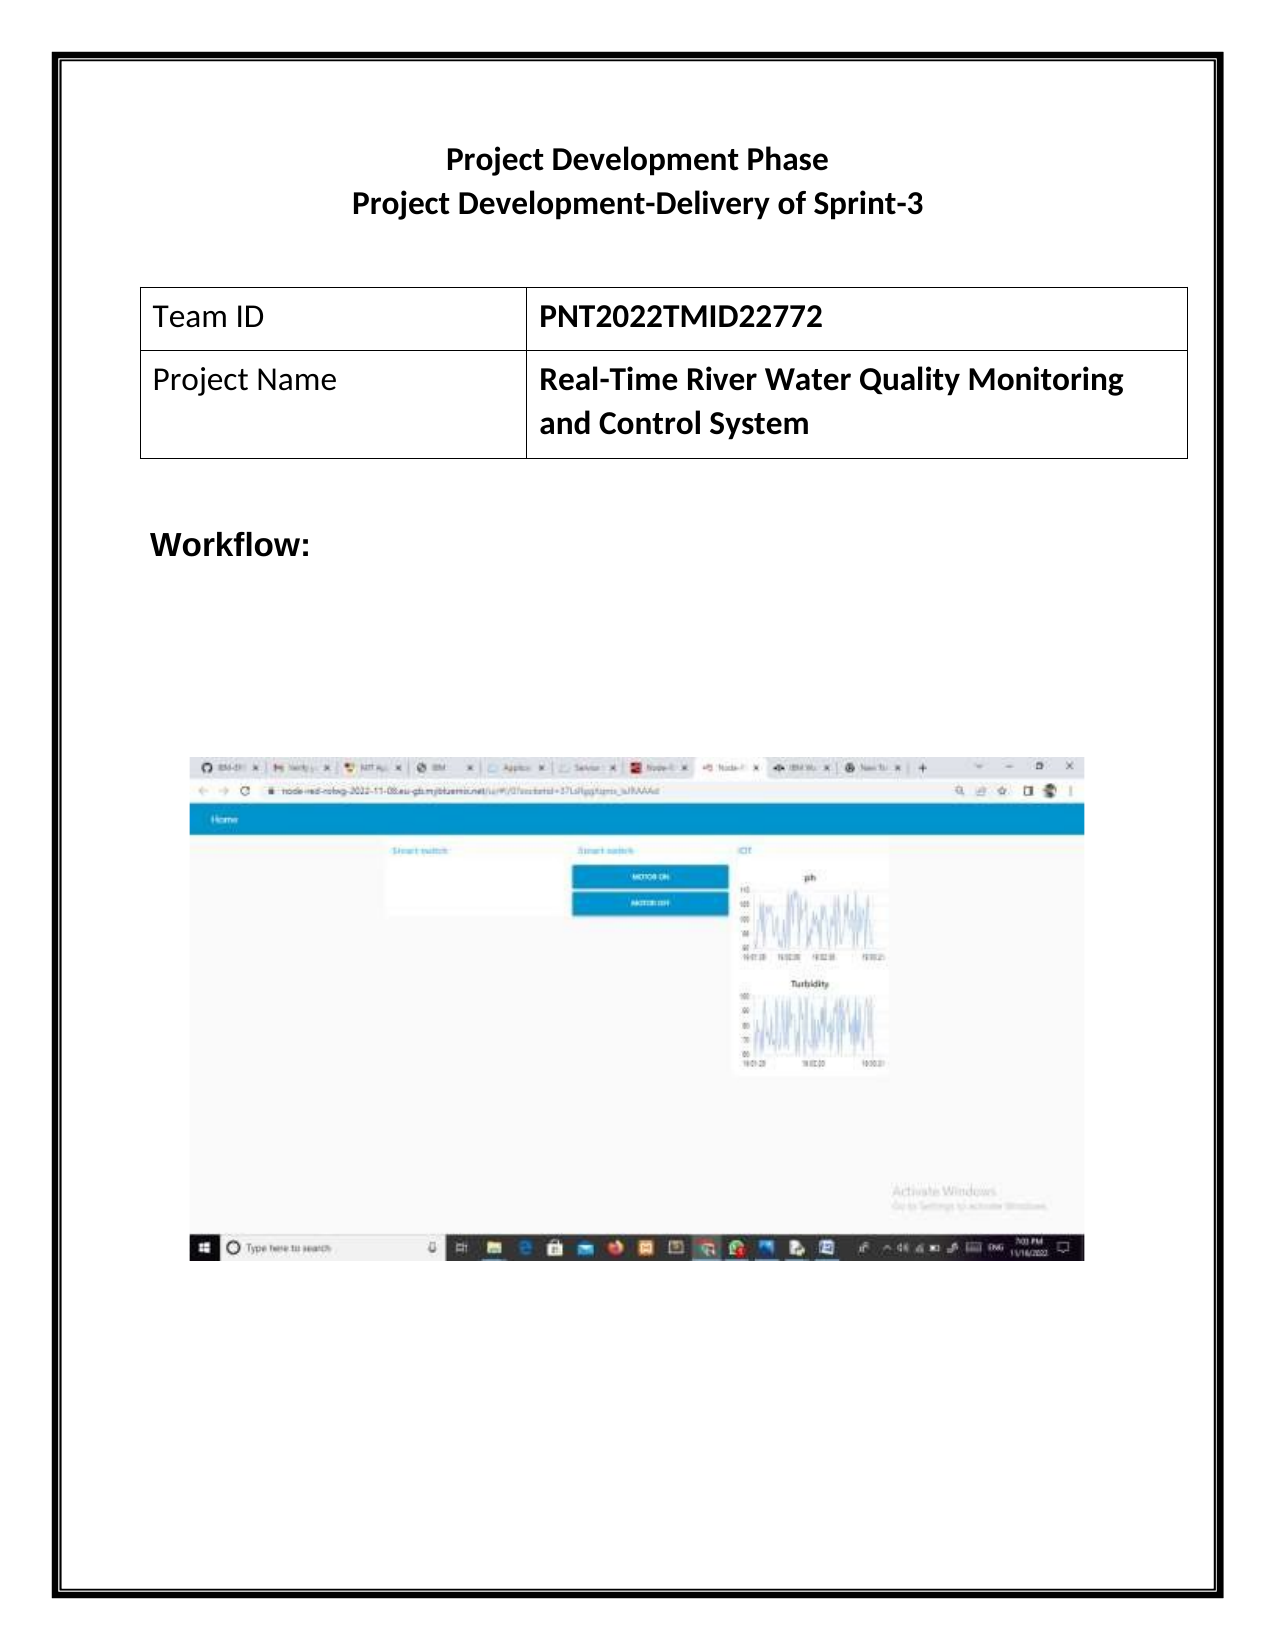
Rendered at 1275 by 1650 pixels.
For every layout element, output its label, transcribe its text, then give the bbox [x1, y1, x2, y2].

text Workflow: [150, 525, 1198, 563]
table_header Team ID [141, 288, 526, 349]
table_header PNT2022TMID22772 [527, 288, 1187, 349]
picture [189, 757, 1085, 806]
text Project Development Phase Project Development-Delivery of Sprint-3 [352, 138, 925, 223]
table_cell Project Name [141, 351, 526, 458]
picture [211, 815, 238, 823]
picture [189, 833, 1085, 1261]
table_cell Real-Time River Water Quality Monitoring and Control System [527, 351, 1187, 458]
